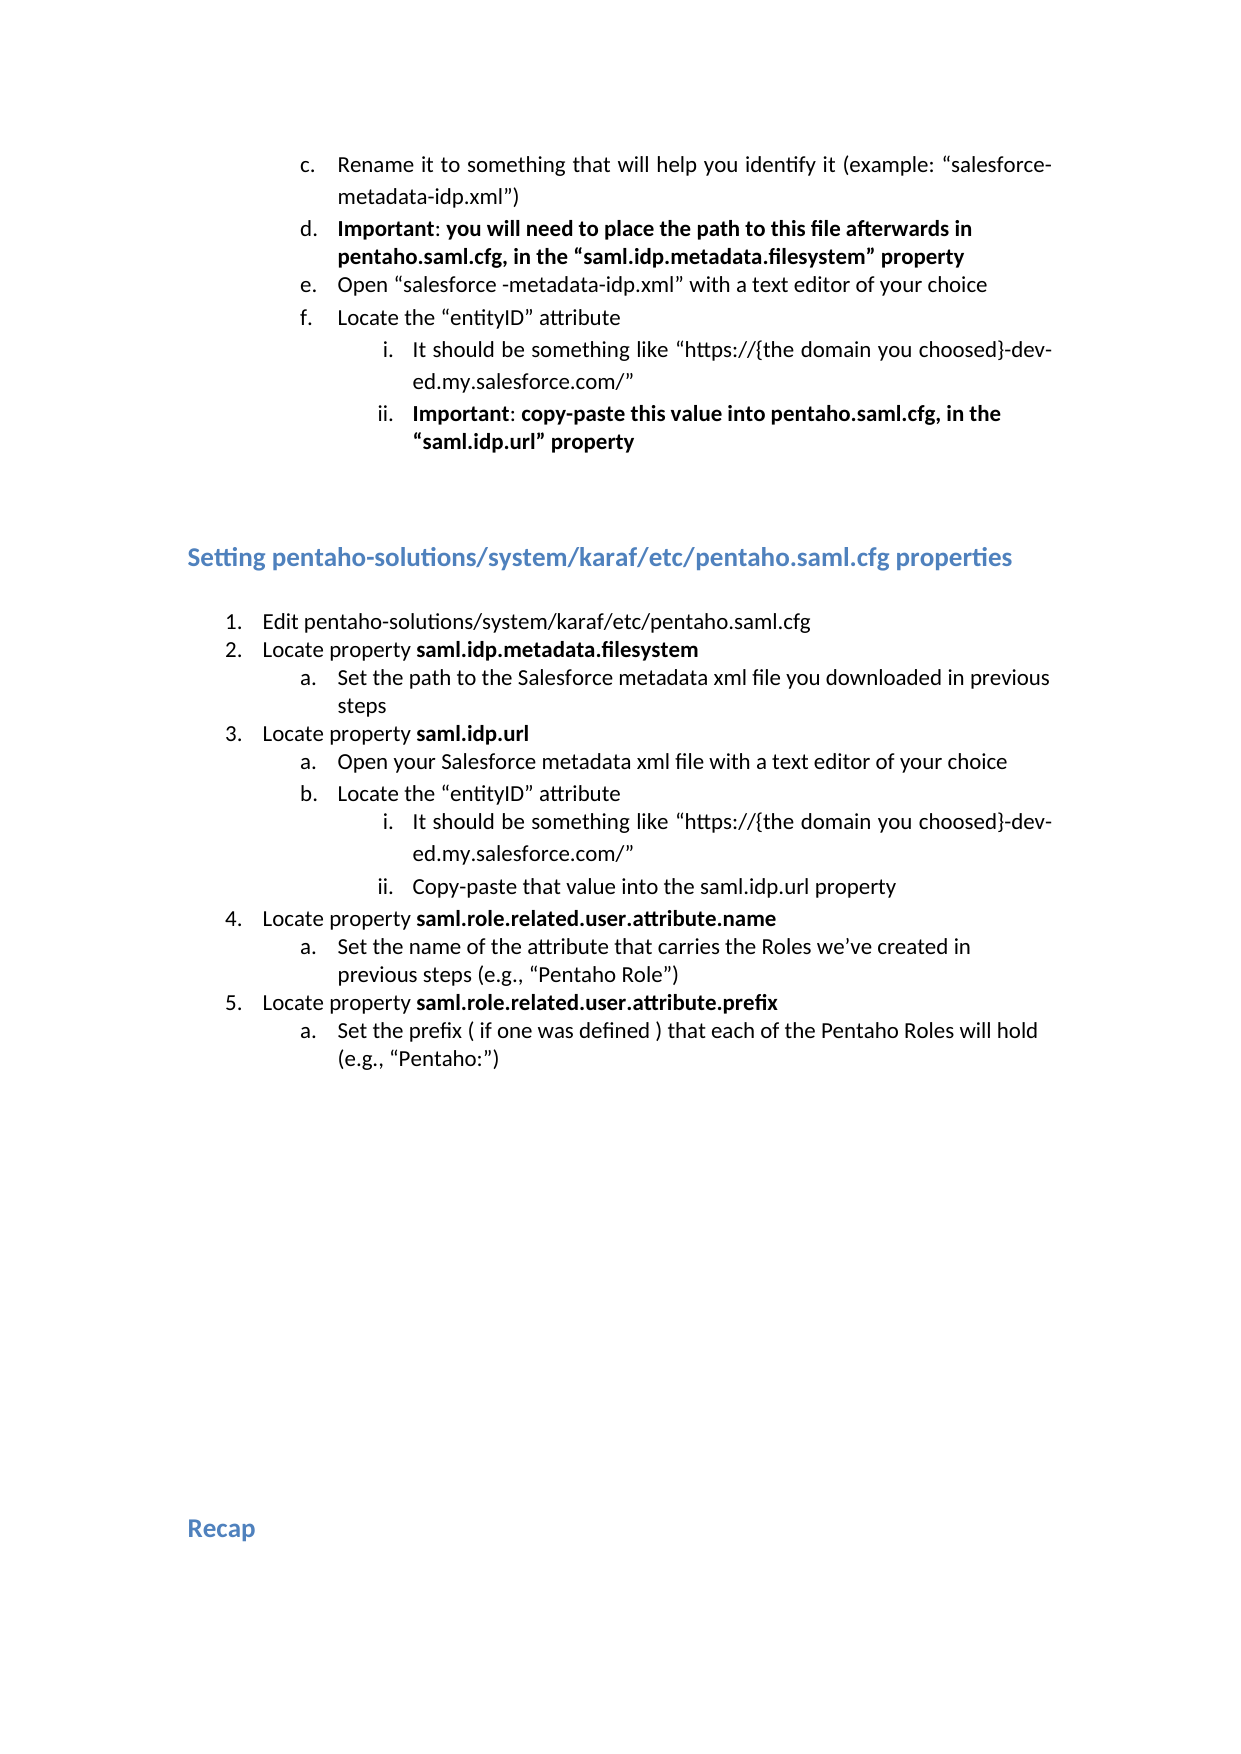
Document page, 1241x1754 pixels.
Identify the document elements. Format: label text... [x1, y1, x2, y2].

list Set the prefix ( if one was defined ) that each of the Pentaho Roles will hold (e.g., “Pentaho:”) [300, 1016, 1053, 1072]
list Locate property saml.role.related.user.attribute.name [225, 904, 1053, 932]
list Edit pentaho-solutions/system/karaf/etc/pentaho.saml.cfg [225, 607, 1053, 635]
list It should be something like “https://{the domain you choosed}-dev-ed.my.salesforce.com/” [394, 807, 1053, 868]
list Set the name of the attribute that carries the Roles we’ve created in previous steps (e.g., “Pentaho Role”) [300, 932, 1053, 988]
list Copy-paste that value into the saml.idp.url property [394, 872, 1053, 900]
list Open your Salesforce metadata xml file with a text editor of your choice [300, 747, 1053, 775]
list Locate property saml.role.related.user.attribute.prefix [225, 988, 1053, 1016]
list Locate property saml.idp.url [225, 719, 1053, 747]
list Open “salesforce -metadata-idp.xml” with a text editor of your choice [300, 270, 1053, 298]
list Important: you will need to place the path to this file afterwards in pentaho.saml.cfg, in the “saml.idp.metadata.filesystem” property [300, 214, 1053, 270]
subtitle Setting pentaho-solutions/system/karaf/etc/pentaho.saml.cfg properties [187, 540, 1053, 573]
list Locate the “entityID” attribute [300, 779, 1053, 807]
list Locate the “entityID” attribute [300, 303, 1053, 331]
list It should be something like “https://{the domain you choosed}-dev-ed.my.salesforce.com/” [394, 335, 1053, 395]
list Important: copy-paste this value into pentaho.saml.cfg, in the “saml.idp.url” property [394, 399, 1053, 455]
subtitle Recap [187, 1511, 1053, 1544]
list Set the path to the Salesforce metadata xml file you downloaded in previous steps [300, 663, 1053, 719]
list Locate property saml.idp.metadata.filesystem [225, 635, 1053, 663]
list Rename it to something that will help you identify it (example: “salesforce-metadata-idp.xml”) [300, 150, 1053, 210]
